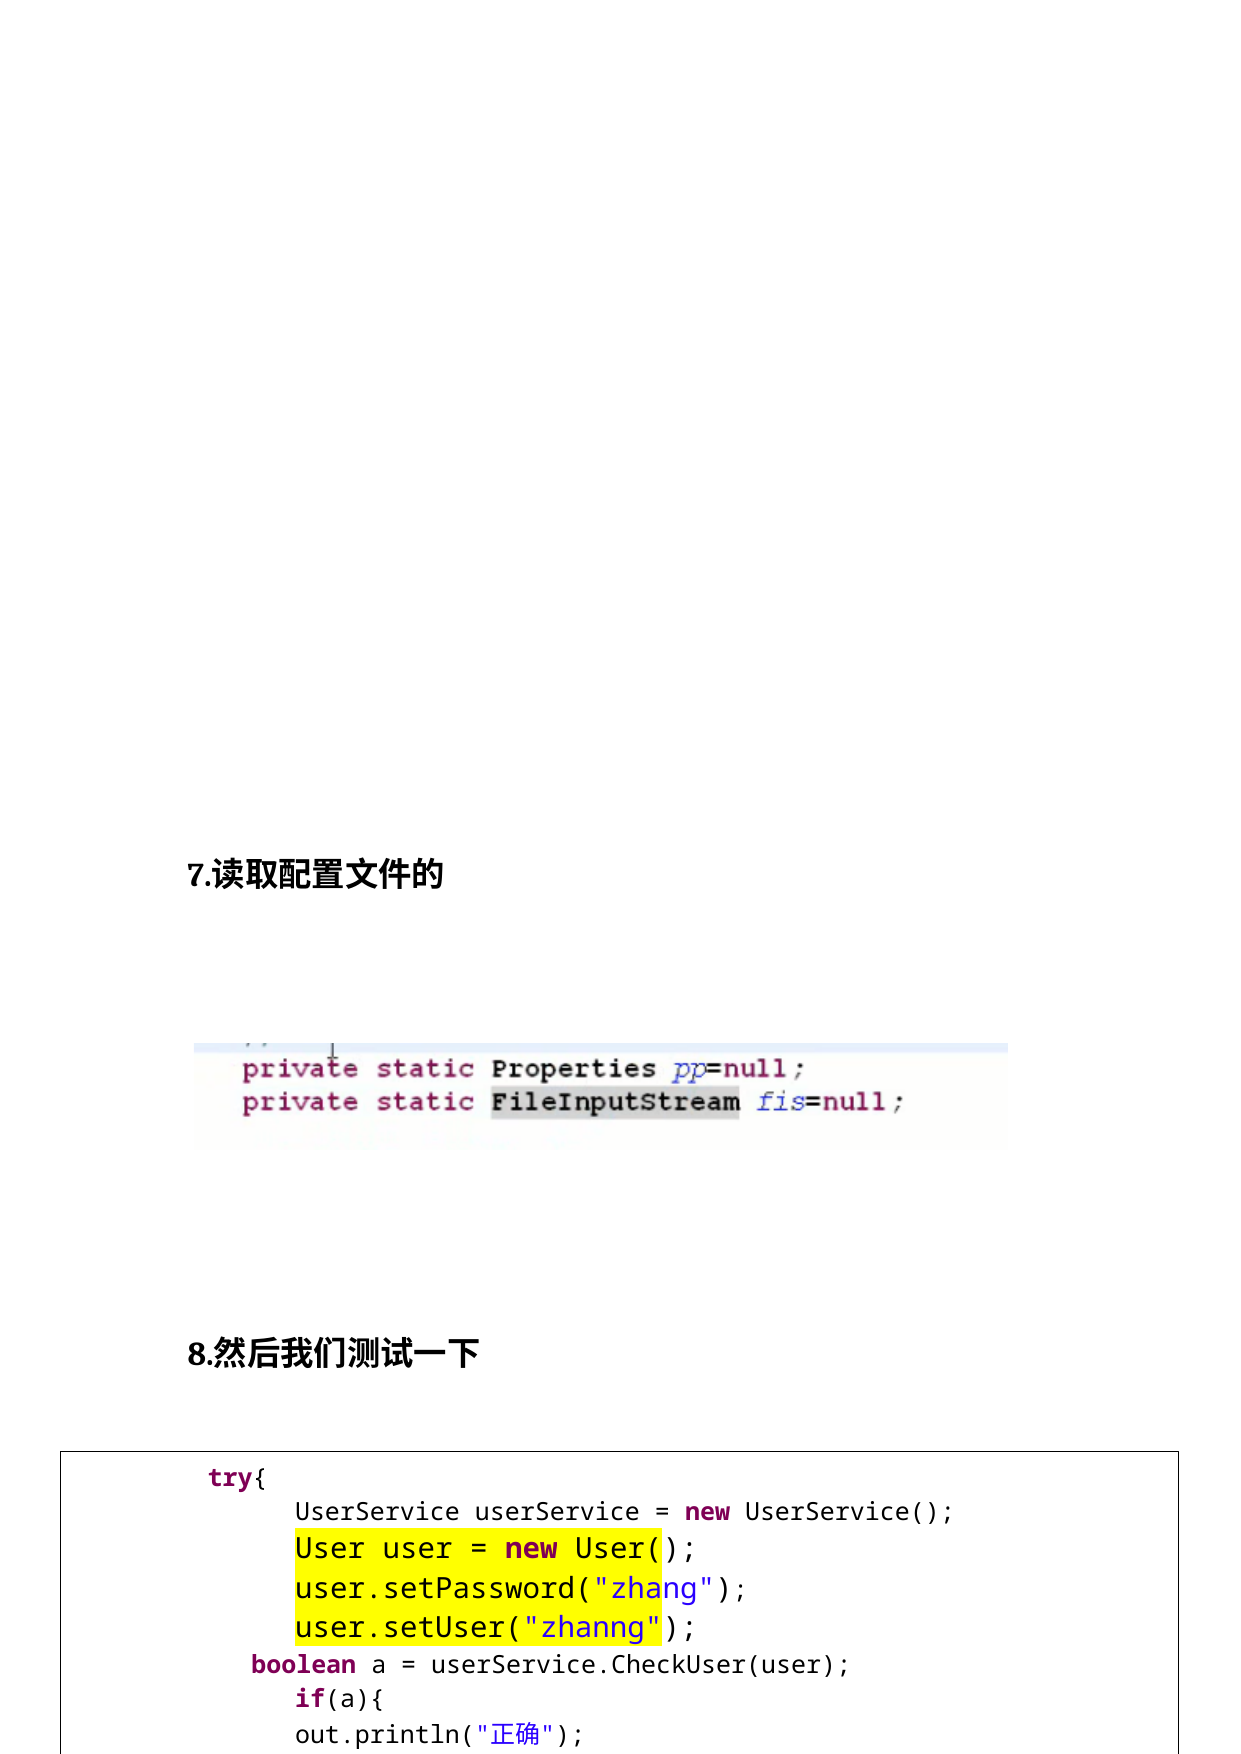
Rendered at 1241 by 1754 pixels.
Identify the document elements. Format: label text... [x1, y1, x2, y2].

subtitle 8.然后我们测试一下 [187, 1318, 1053, 1383]
picture [193, 1043, 1008, 1150]
subtitle 7.读取配置文件的 [187, 839, 1053, 904]
